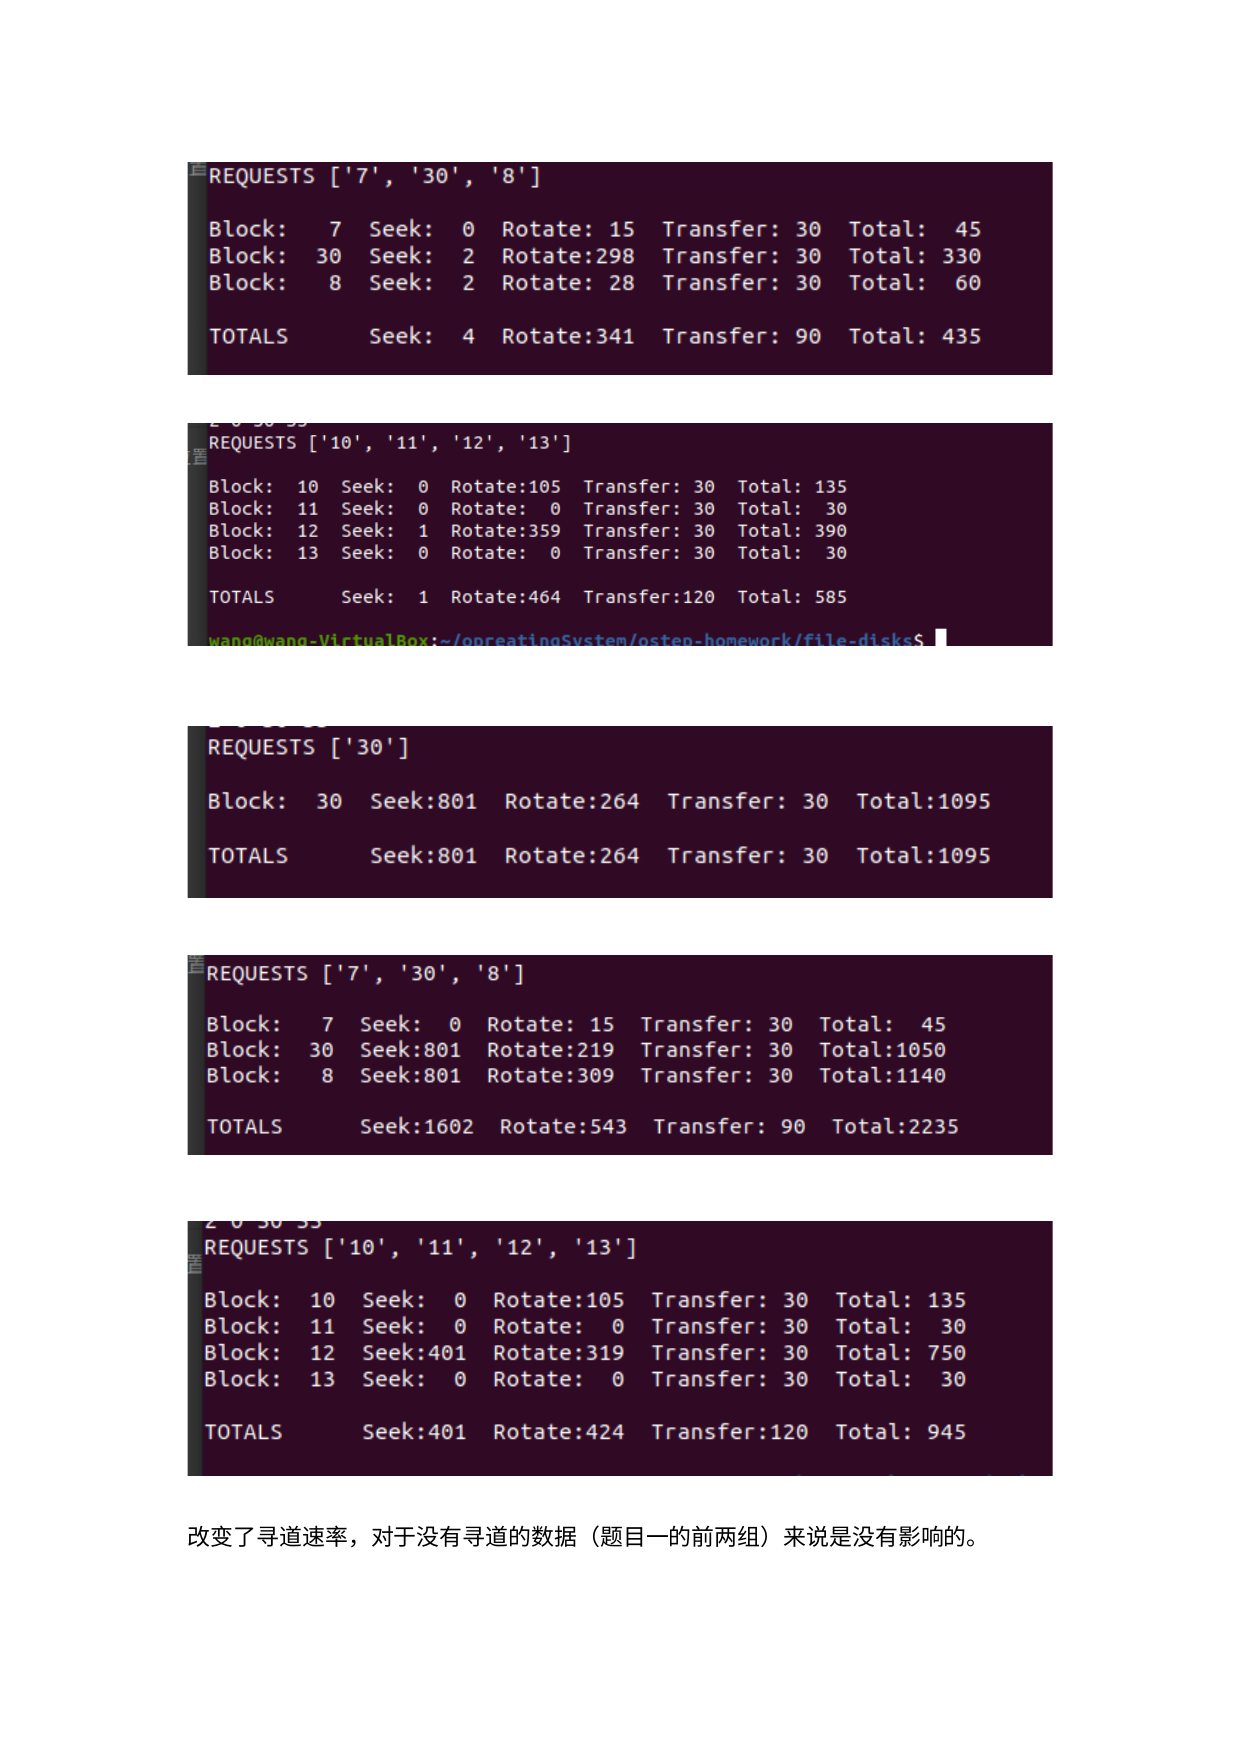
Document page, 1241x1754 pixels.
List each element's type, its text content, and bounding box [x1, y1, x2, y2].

picture [187, 162, 1053, 375]
picture [187, 423, 1053, 646]
picture [187, 726, 1053, 898]
picture [187, 1221, 1053, 1476]
picture [187, 955, 1053, 1155]
text 改变了寻道速率，对于没有寻道的数据（题目一的前两组）来说是没有影响的。 [187, 1503, 1053, 1568]
